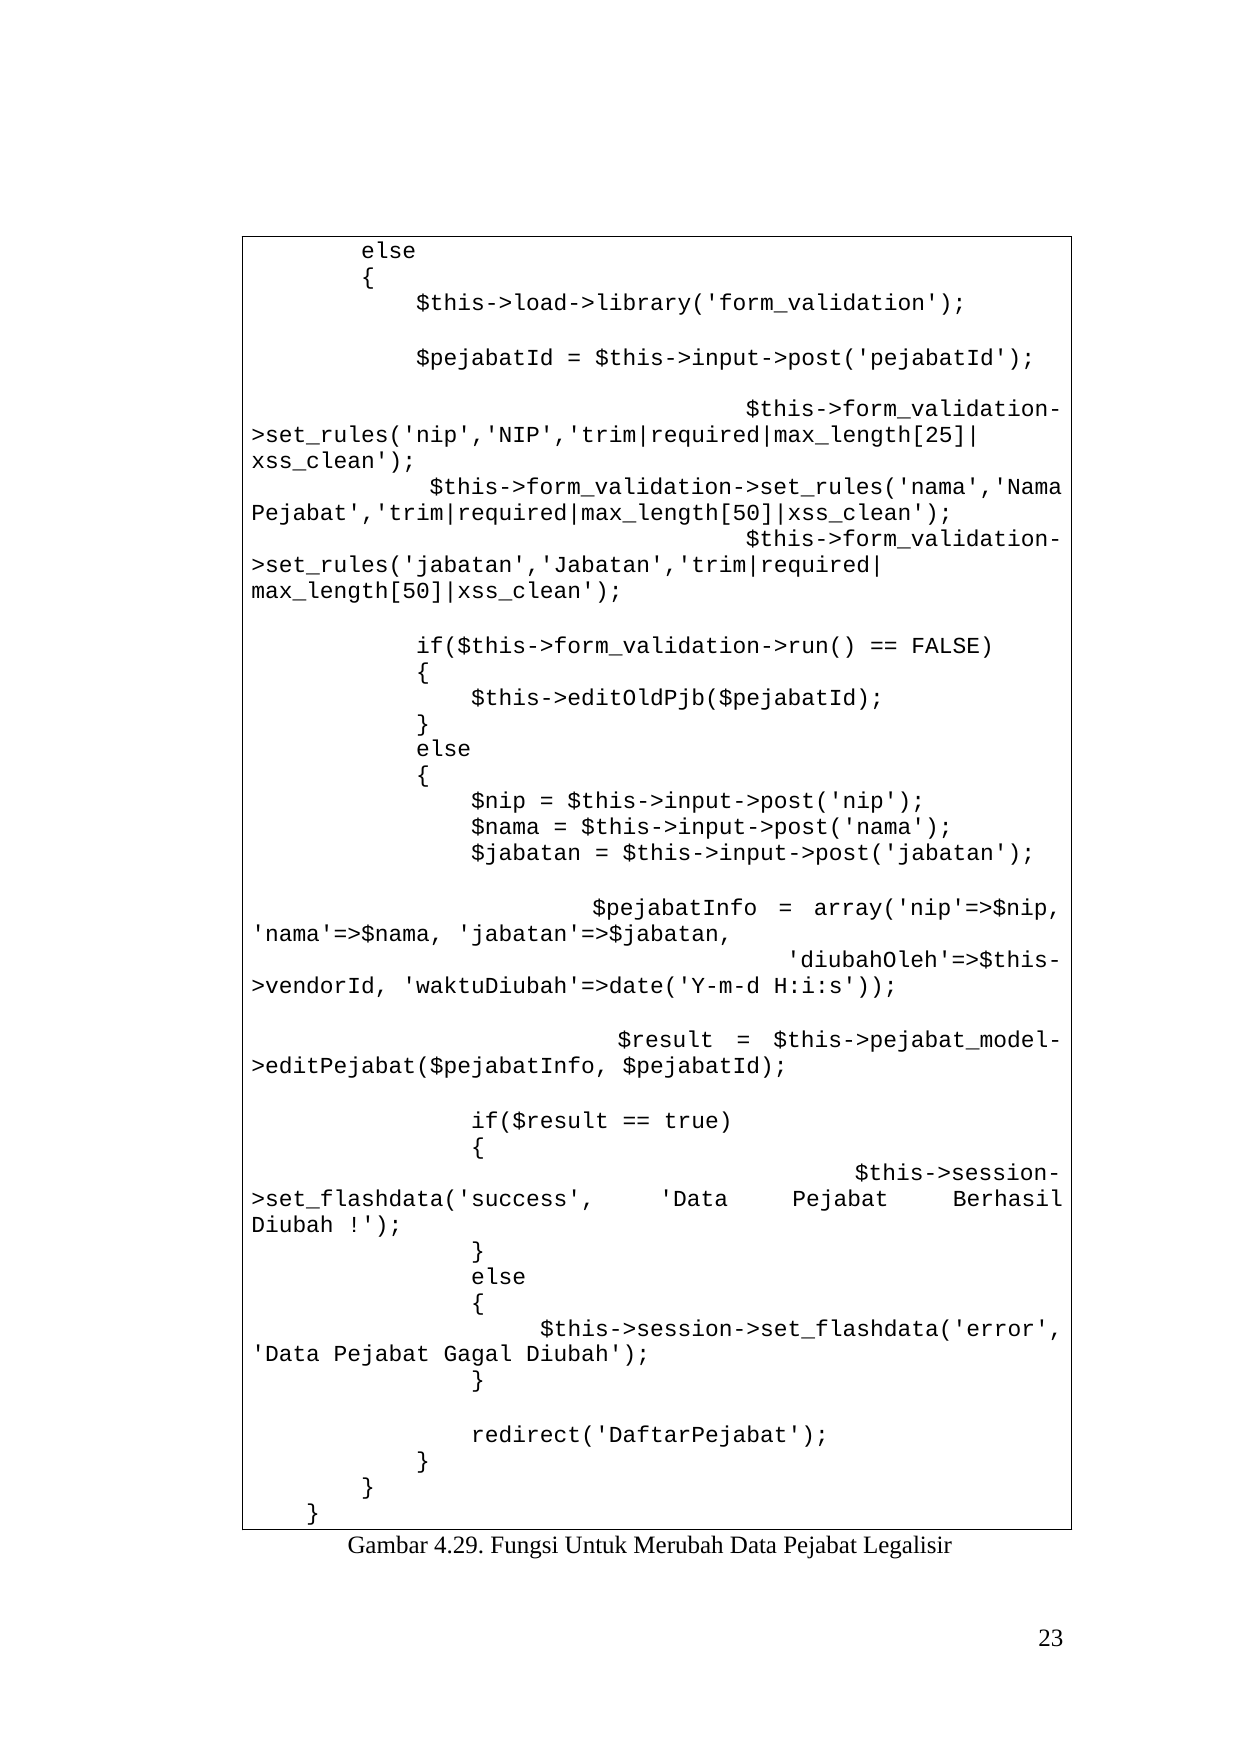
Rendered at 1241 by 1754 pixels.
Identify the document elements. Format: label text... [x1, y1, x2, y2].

text $result = $this->pejabat_model->editPejabat($pejabatInfo, $pejabatId); [243, 1026, 1071, 1081]
text $this->editOldPjb($pejabatId); [243, 683, 1071, 709]
subtitle Gambar 4.29. Fungsi Untuk Merubah Data Pejabat Legalisir [236, 1530, 1063, 1559]
text { [243, 1132, 1071, 1158]
text else [243, 237, 1071, 262]
text $this->session->set_flashdata('error', 'Data Pejabat Gagal Diubah'); [243, 1314, 1071, 1366]
text $pejabatInfo = array('nip'=>$nip, 'nama'=>$nama, 'jabatan'=>$jabatan, [243, 893, 1071, 945]
text $this->session->set_flashdata('success', 'Data Pejabat Berhasil Diubah !'); [243, 1158, 1071, 1236]
text else [243, 735, 1071, 761]
text } [243, 1498, 1071, 1529]
text redirect('DaftarPejabat'); [243, 1420, 1071, 1446]
text } [243, 1446, 1071, 1472]
text $this->load->library('form_validation'); [243, 288, 1071, 317]
text $jabatan = $this->input->post('jabatan'); [243, 838, 1071, 867]
text $this->form_validation->set_rules('jabatan','Jabatan','trim|required|max_length[50]|xss_clean'); [243, 524, 1071, 605]
text { [243, 761, 1071, 787]
text else [243, 1262, 1071, 1288]
text { [243, 1288, 1071, 1314]
text $pejabatId = $this->input->post('pejabatId'); [243, 343, 1071, 372]
text } [243, 1366, 1071, 1395]
text $nip = $this->input->post('nip'); [243, 787, 1071, 812]
text if($this->form_validation->run() == FALSE) [243, 631, 1071, 657]
text } [243, 1236, 1071, 1262]
text $this->form_validation->set_rules('nip','NIP','trim|required|max_length[25]|xss_clean'); [243, 395, 1071, 472]
text { [243, 657, 1071, 683]
text { [243, 262, 1071, 288]
text } [243, 1472, 1071, 1498]
text } [243, 709, 1071, 735]
text $this->form_validation->set_rules('nama','Nama Pejabat','trim|required|max_length[50]|xss_clean'); [243, 472, 1071, 524]
text $nama = $this->input->post('nama'); [243, 812, 1071, 838]
text 'diubahOleh'=>$this->vendorId, 'waktuDiubah'=>date('Y-m-d H:i:s')); [243, 945, 1071, 1000]
text if($result == true) [243, 1106, 1071, 1132]
